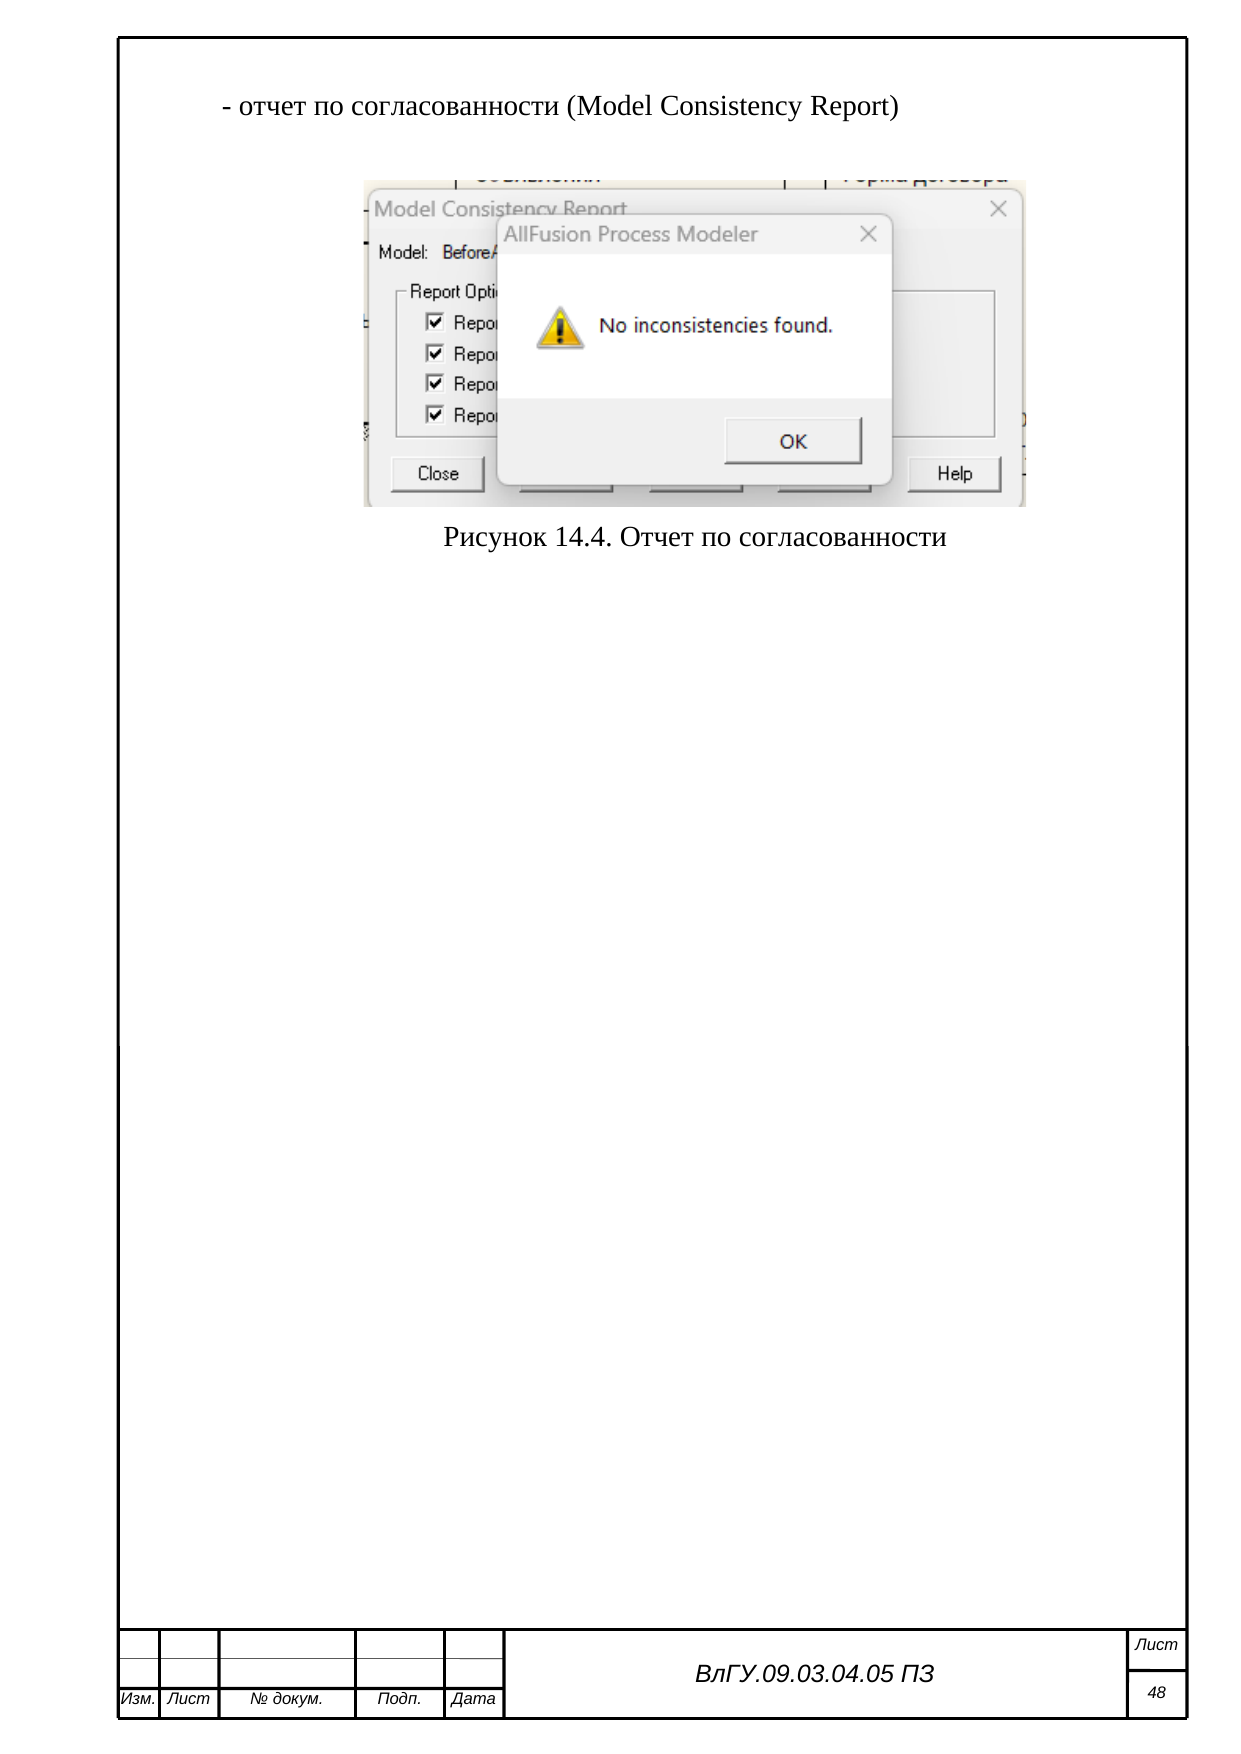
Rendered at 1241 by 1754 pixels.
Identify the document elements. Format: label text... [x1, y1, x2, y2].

picture [363, 180, 1027, 507]
text Рисунок 14.4. Отчет по согласованности [148, 519, 1168, 553]
text - отчет по согласованности (Model Consistency Report) [148, 88, 1168, 121]
